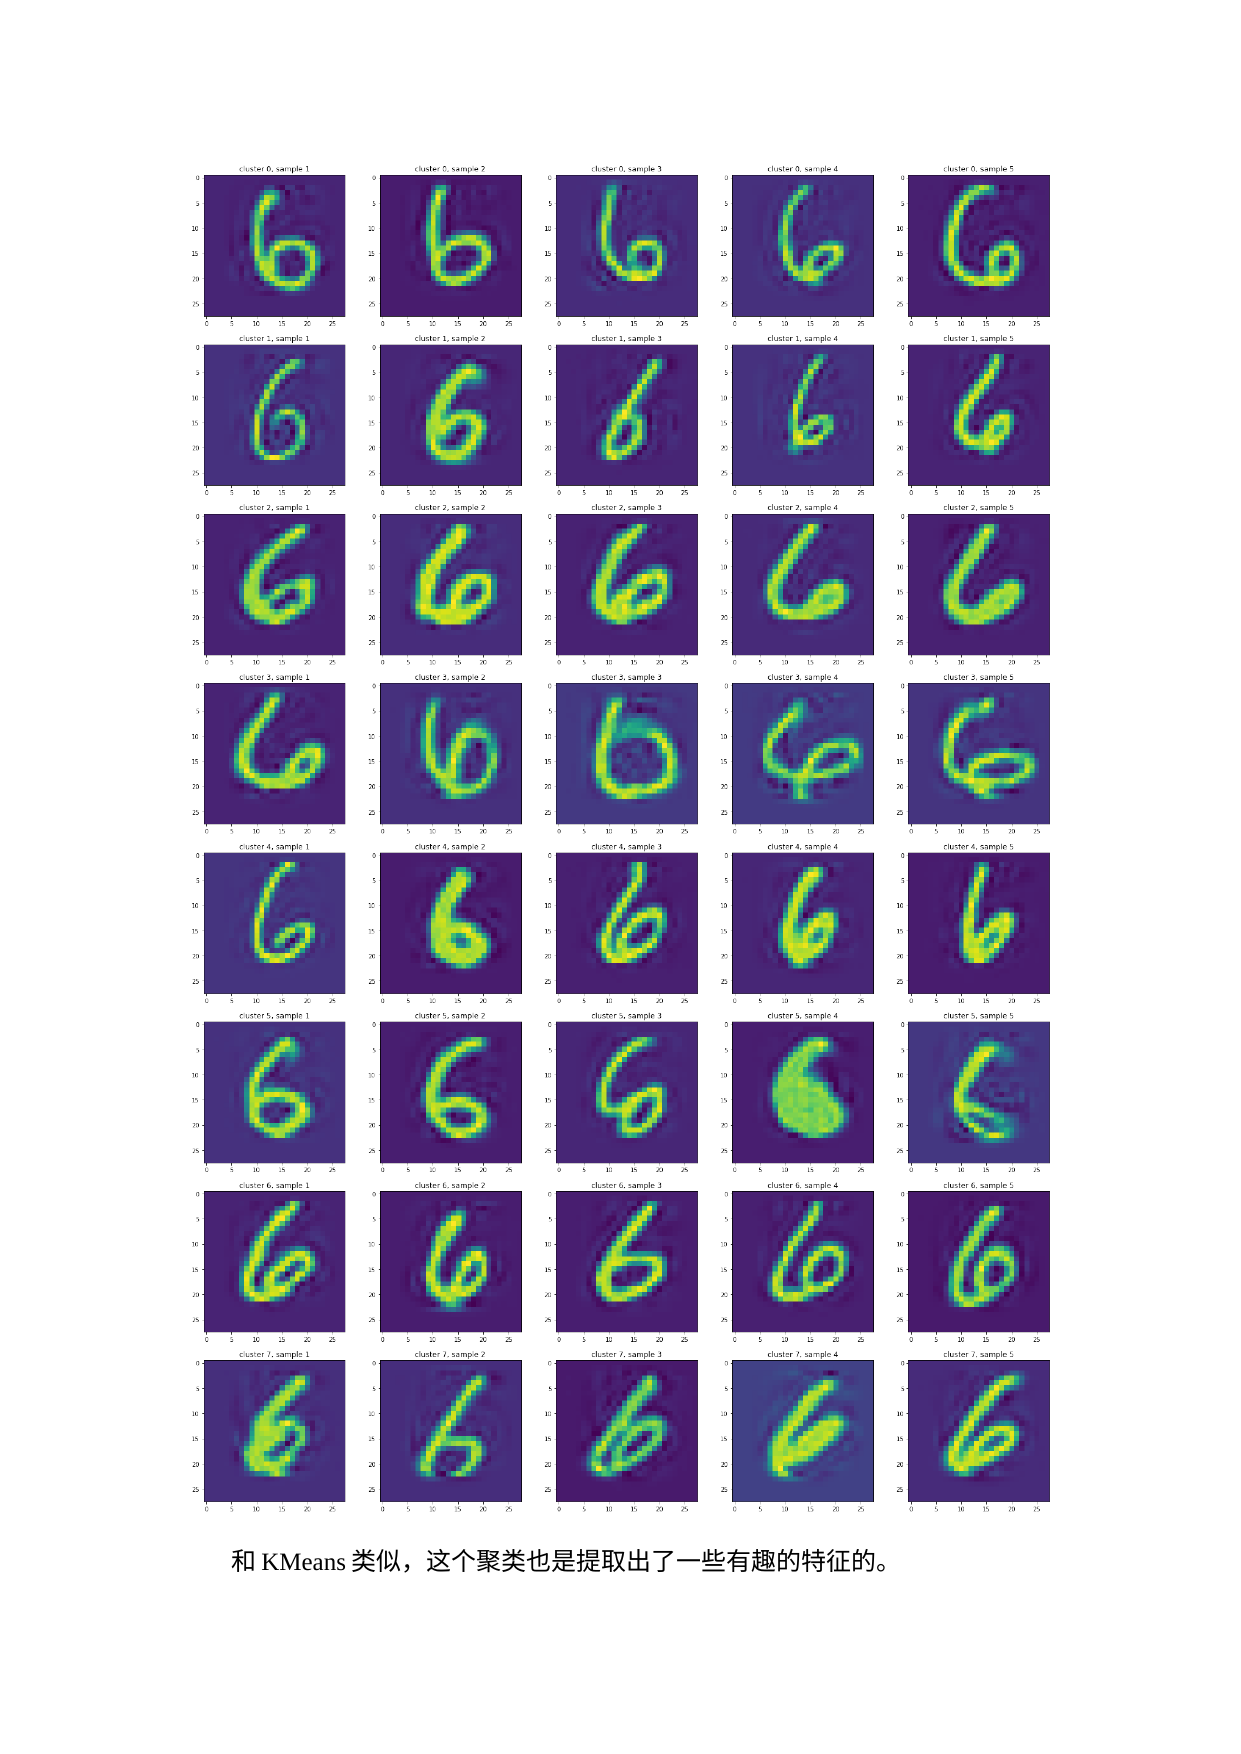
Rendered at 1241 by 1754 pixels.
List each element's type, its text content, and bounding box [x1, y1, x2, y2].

picture [187, 162, 1053, 1516]
text 和KMeans类似，这个聚类也是提取出了一些有趣的特征的。 [187, 1527, 1053, 1592]
